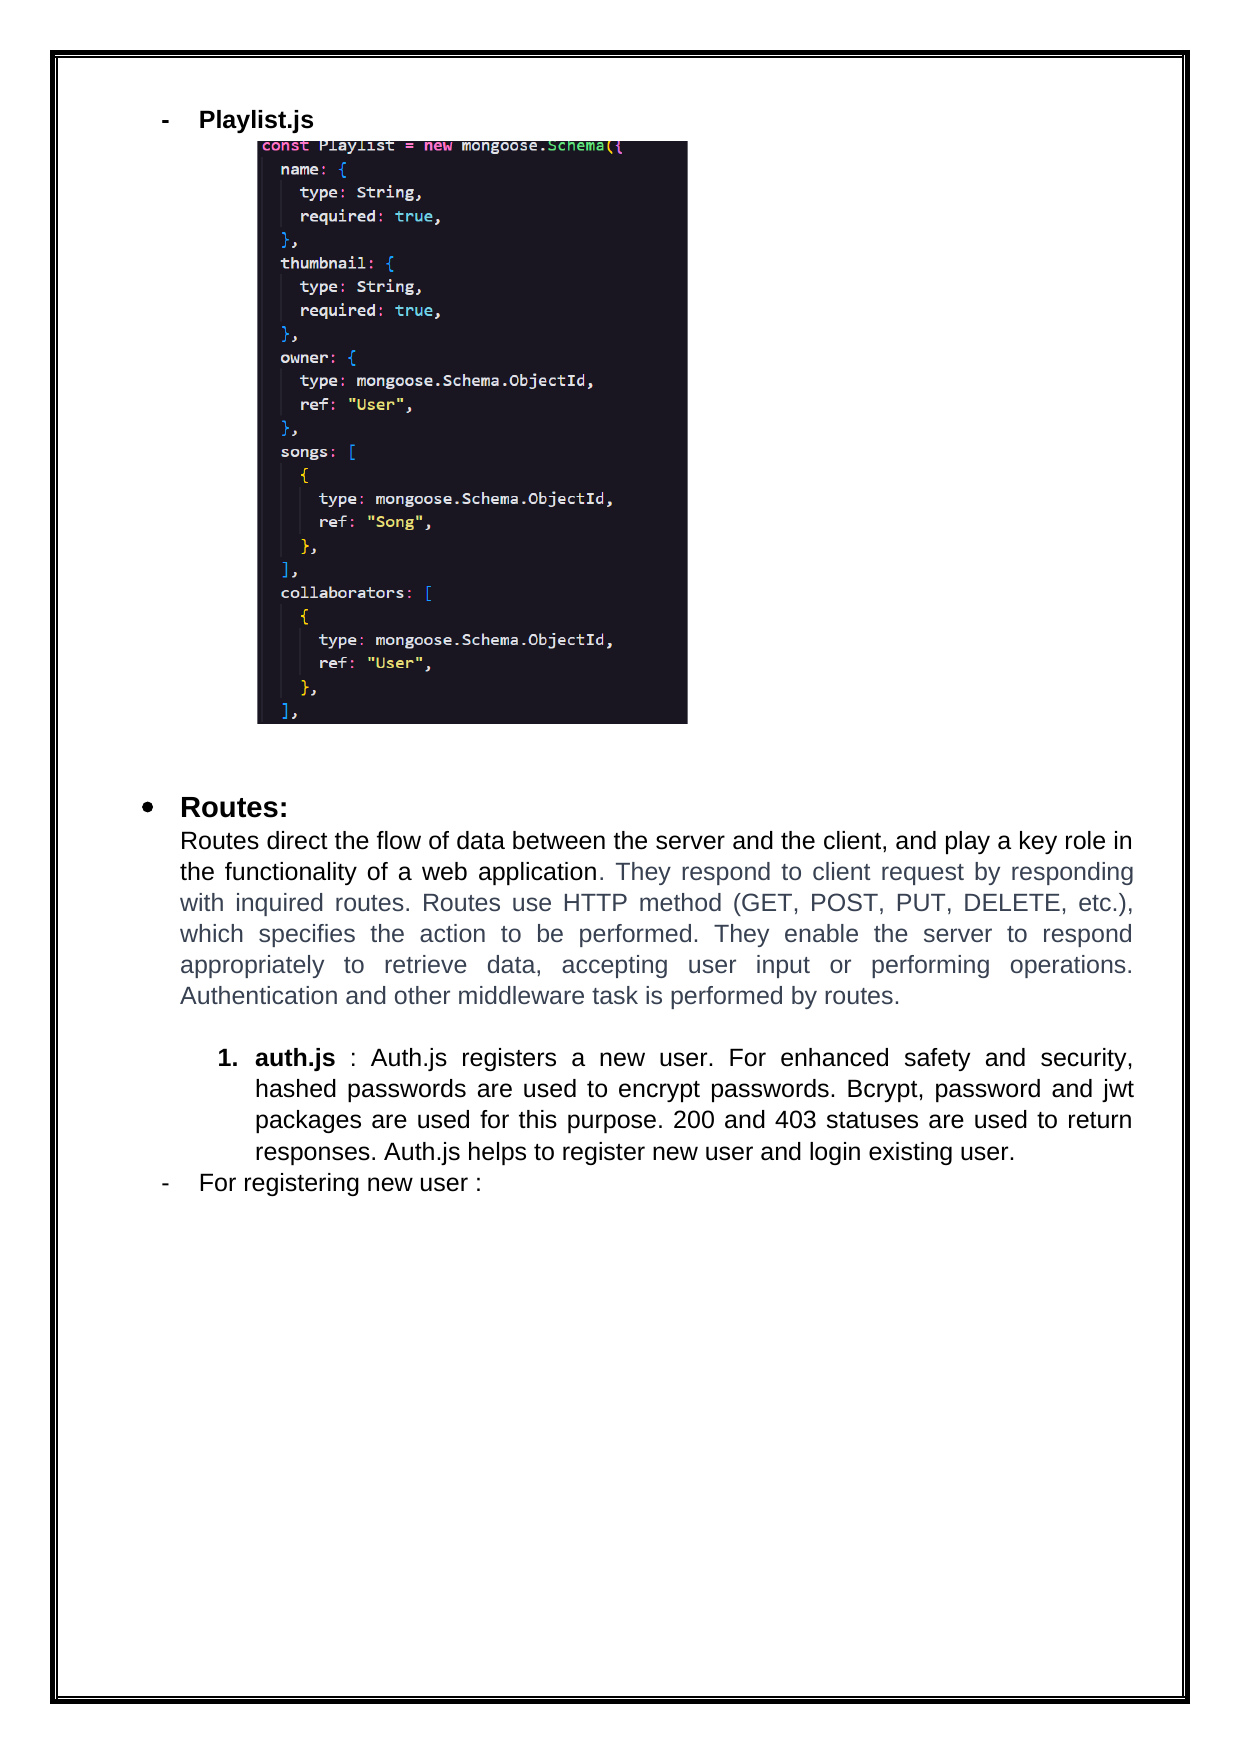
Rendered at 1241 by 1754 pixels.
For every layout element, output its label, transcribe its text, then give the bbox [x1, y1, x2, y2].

list Routes direct the flow of data between the server and the client, and play a key role in the functionality of a web application. They respond to client request by responding with inquired routes. Routes use HTTP method (GET, POST, PUT, DELETE, etc.), which specifies the action to be performed. They enable the server to respond appropriately to retrieve data, accepting user input or performing operations. Authentication and other middleware task is performed by routes. [180, 826, 1135, 1010]
list Routes: [142, 790, 1135, 823]
picture [257, 141, 688, 724]
list Playlist.js [161, 105, 1135, 134]
list For registering new user : [161, 1168, 1135, 1196]
list auth.js : Auth.js registers a new user. For enhanced safety and security, hashed passwords are used to encrypt passwords. Bcrypt, password and jwt packages are used for this purpose. 200 and 403 statuses are used to return responses. Auth.js helps to register new user and login existing user. [217, 1043, 1135, 1165]
